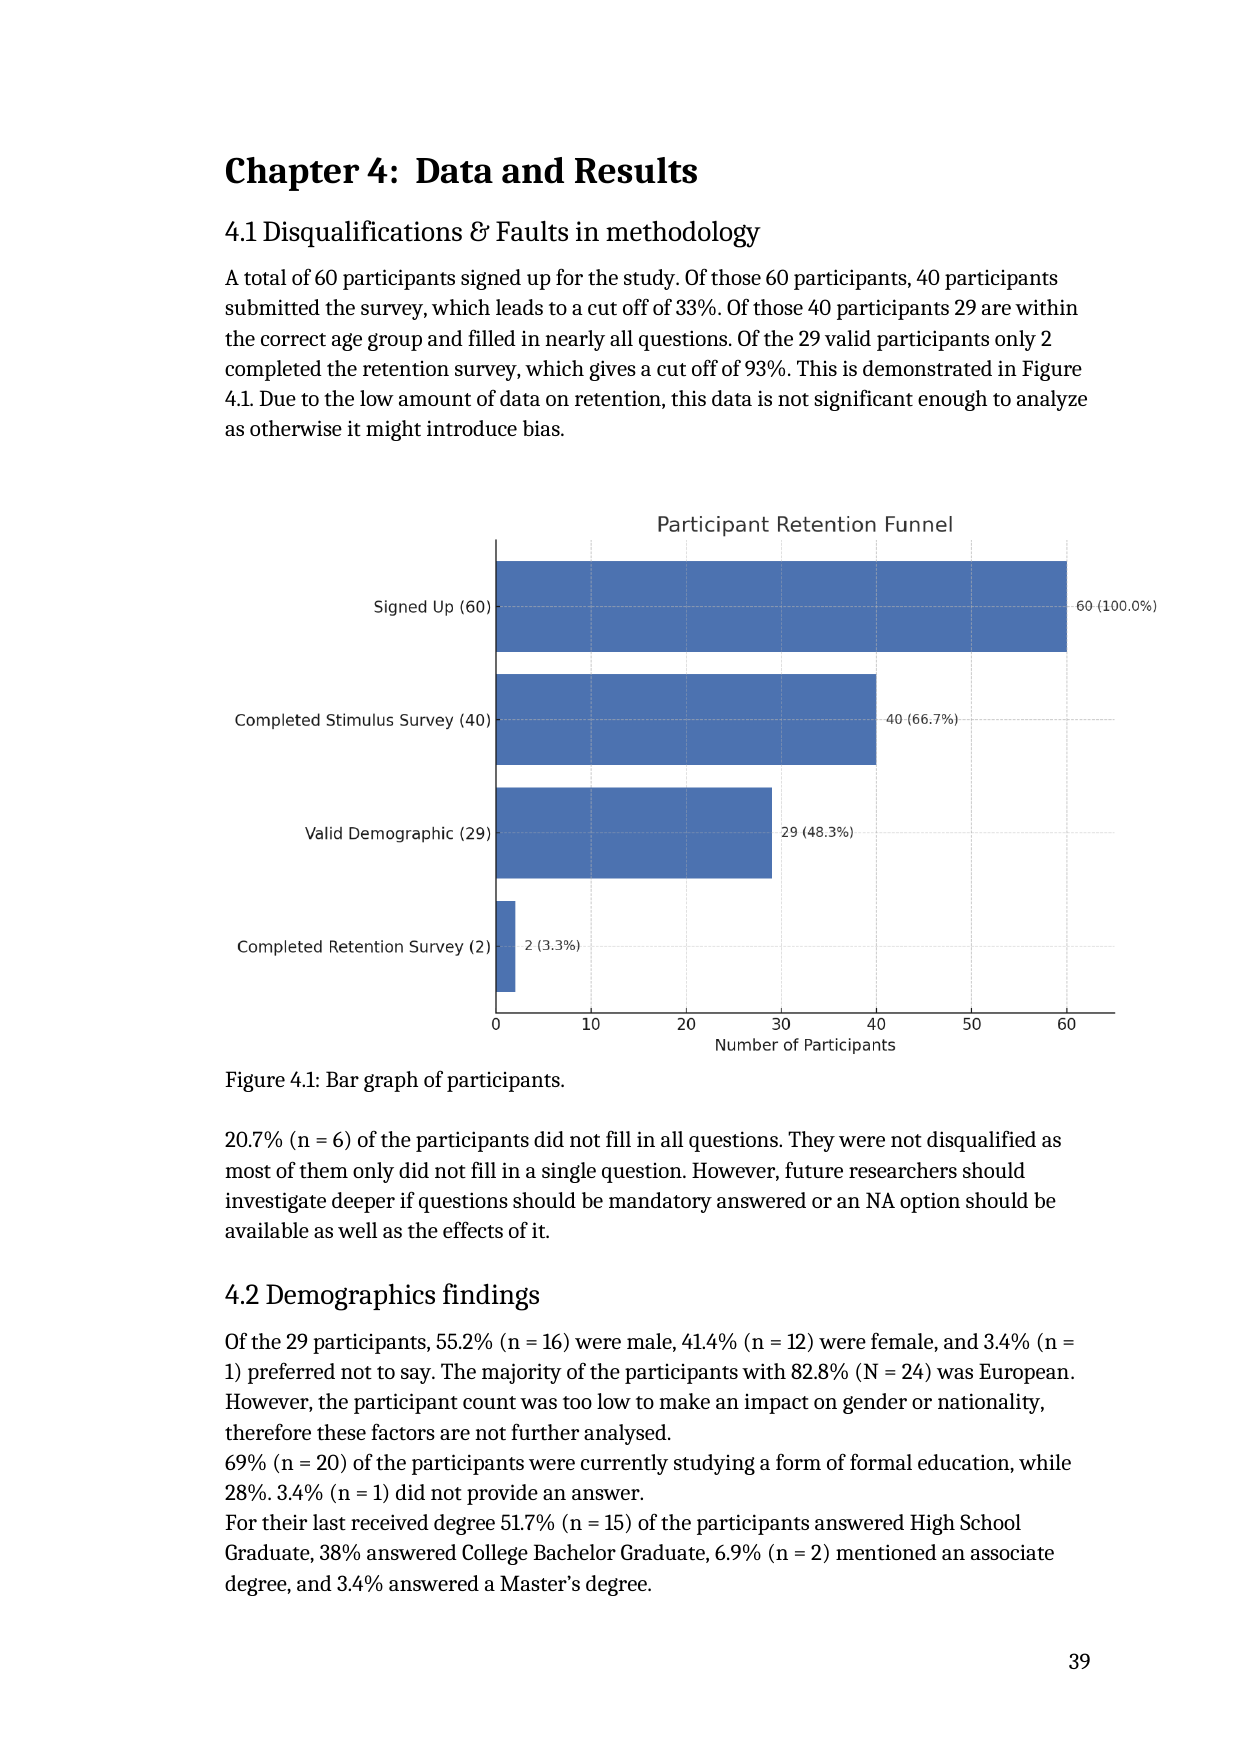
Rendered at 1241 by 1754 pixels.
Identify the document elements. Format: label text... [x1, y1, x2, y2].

text For their last received degree 51.7% (n = 15) of the participants answered High School Graduate, 38% answered College Bachelor Graduate, 6.9% (n = 2) mentioned an associate degree, and 3.4% answered a Master’s degree. [225, 1510, 1090, 1597]
subtitle 4.2 Demographics findings [225, 1278, 1090, 1312]
text 69% (n = 20) of the participants were currently studying a form of formal education, while 28%. 3.4% (n = 1) did not provide an answer. [225, 1449, 1090, 1506]
text 20.7% (n = 6) of the participants did not fill in all questions. They were not disqualified as most of them only did not fill in a single question. However, future researchers should investigate deeper if questions should be mandatory answered or an NA option should be available as well as the effects of it. [225, 1127, 1090, 1244]
text A total of 60 participants signed up for the study. Of those 60 participants, 40 participants submitted the survey, which leads to a cut off of 33%. Of those 40 participants 29 are within the correct age group and filled in nearly all questions. Of the 29 valid participants only 2 completed the retention survey, which gives a cut off of 93%. This is demonstrated in Figure 4.1. Due to the low amount of data on retention, this data is not significant enough to analyze as otherwise it might introduce bias. [225, 265, 1090, 442]
text Figure 4.1: Bar graph of participants. [225, 1067, 1090, 1093]
subtitle Chapter 4: Data and Results [225, 150, 1090, 193]
picture [225, 506, 1166, 1063]
subtitle 4.1 Disqualifications & Faults in methodology [225, 215, 1090, 248]
text Of the 29 participants, 55.2% (n = 16) were male, 41.4% (n = 12) were female, and 3.4% (n = 1) preferred not to say. The majority of the participants with 82.8% (N = 24) was European. However, the participant count was too low to make an impact on gender or nationality, therefore these factors are not further analysed. [225, 1329, 1090, 1446]
